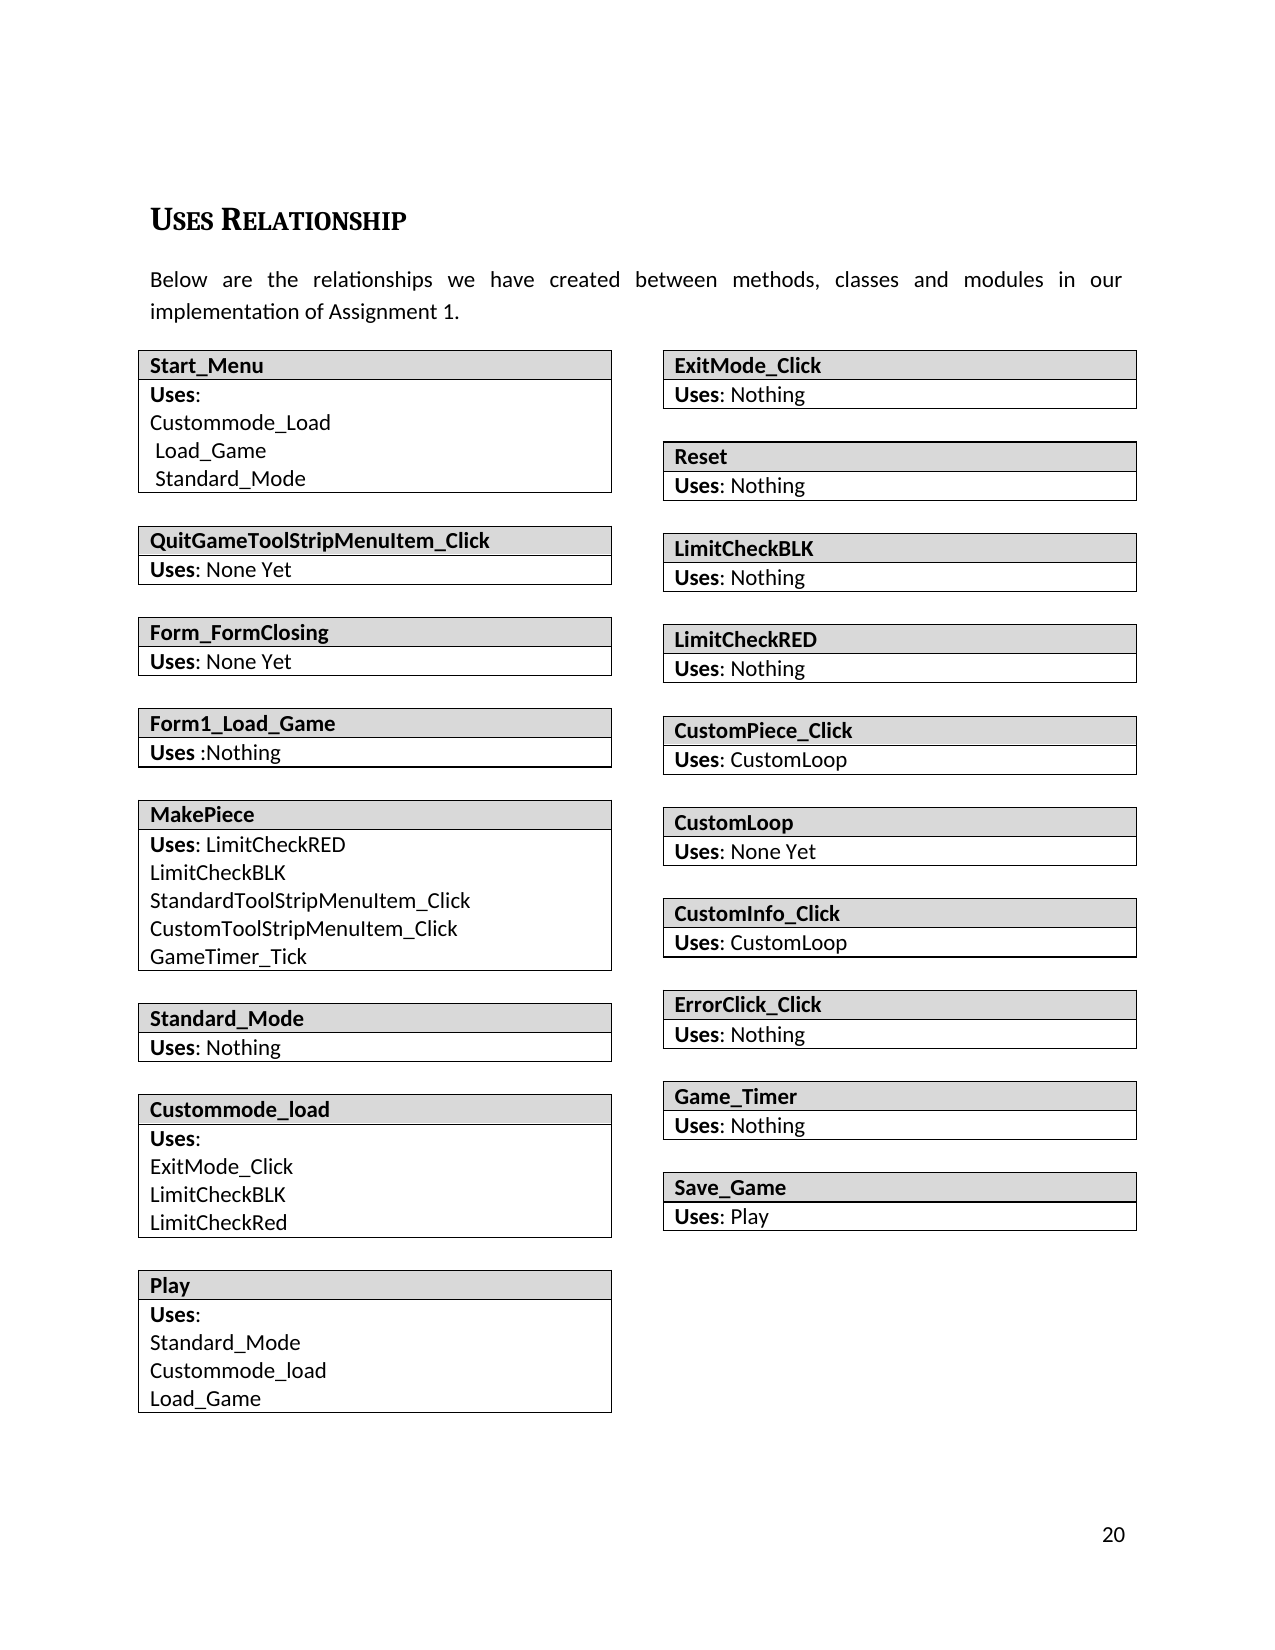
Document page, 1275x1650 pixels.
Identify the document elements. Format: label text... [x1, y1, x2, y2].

table_header Save_Game [664, 1173, 1136, 1201]
table_cell Uses: Nothing [664, 654, 1136, 682]
table_cell Uses: Nothing [664, 472, 1136, 499]
table_cell Uses: None Yet [664, 837, 1136, 865]
table_cell Uses :Nothing [139, 738, 611, 766]
table_header Play [139, 1271, 611, 1299]
table_cell Uses: Nothing [664, 563, 1136, 591]
table_cell Uses: Nothing [664, 1020, 1136, 1048]
table_header QuitGameToolStripMenuItem_Click [139, 527, 611, 554]
table_header Start_Menu [139, 351, 611, 379]
table_header ExitMode_Click [664, 351, 1136, 379]
subtitle Uses Relationship [150, 200, 1125, 238]
table_cell Uses: CustomLoop [664, 928, 1136, 956]
table_cell Uses: None Yet [139, 647, 611, 675]
table_cell Uses: Custommode_Load Load_Game Standard_Mode [139, 380, 611, 492]
table_cell Uses: Standard_Mode Custommode_load Load_Game [139, 1300, 611, 1412]
table_cell Uses: LimitCheckRED LimitCheckBLK StandardToolStripMenuItem_Click CustomToolStripMenuItem_Click GameTimer_Tick [139, 830, 611, 970]
table_header Standard_Mode [139, 1004, 611, 1032]
table_cell Uses: Nothing [664, 1111, 1136, 1139]
table_cell Uses: None Yet [139, 556, 611, 584]
table_header LimitCheckRED [664, 625, 1136, 653]
table_header Reset [664, 443, 1136, 471]
table_header LimitCheckBLK [664, 534, 1136, 562]
table_header ErrorClick_Click [664, 991, 1136, 1019]
table_cell Uses: ExitMode_Click LimitCheckBLK LimitCheckRed [139, 1125, 611, 1237]
table_header MakePiece [139, 801, 611, 829]
table_cell Uses: Nothing [139, 1033, 611, 1061]
table_header Custommode_load [139, 1095, 611, 1123]
table_header Form_FormClosing [139, 618, 611, 646]
table_cell Uses: CustomLoop [664, 746, 1136, 774]
table_header Form1_Load_Game [139, 709, 611, 737]
table_header CustomInfo_Click [664, 899, 1136, 927]
table_cell Uses: Play [664, 1203, 1136, 1230]
table_header CustomLoop [664, 808, 1136, 836]
table_header CustomPiece_Click [664, 717, 1136, 744]
table_header Game_Timer [664, 1082, 1136, 1110]
text Below are the relationships we have created between methods, classes and modules in our implementation of Assignment 1. [150, 265, 1125, 325]
table_cell Uses: Nothing [664, 380, 1136, 408]
